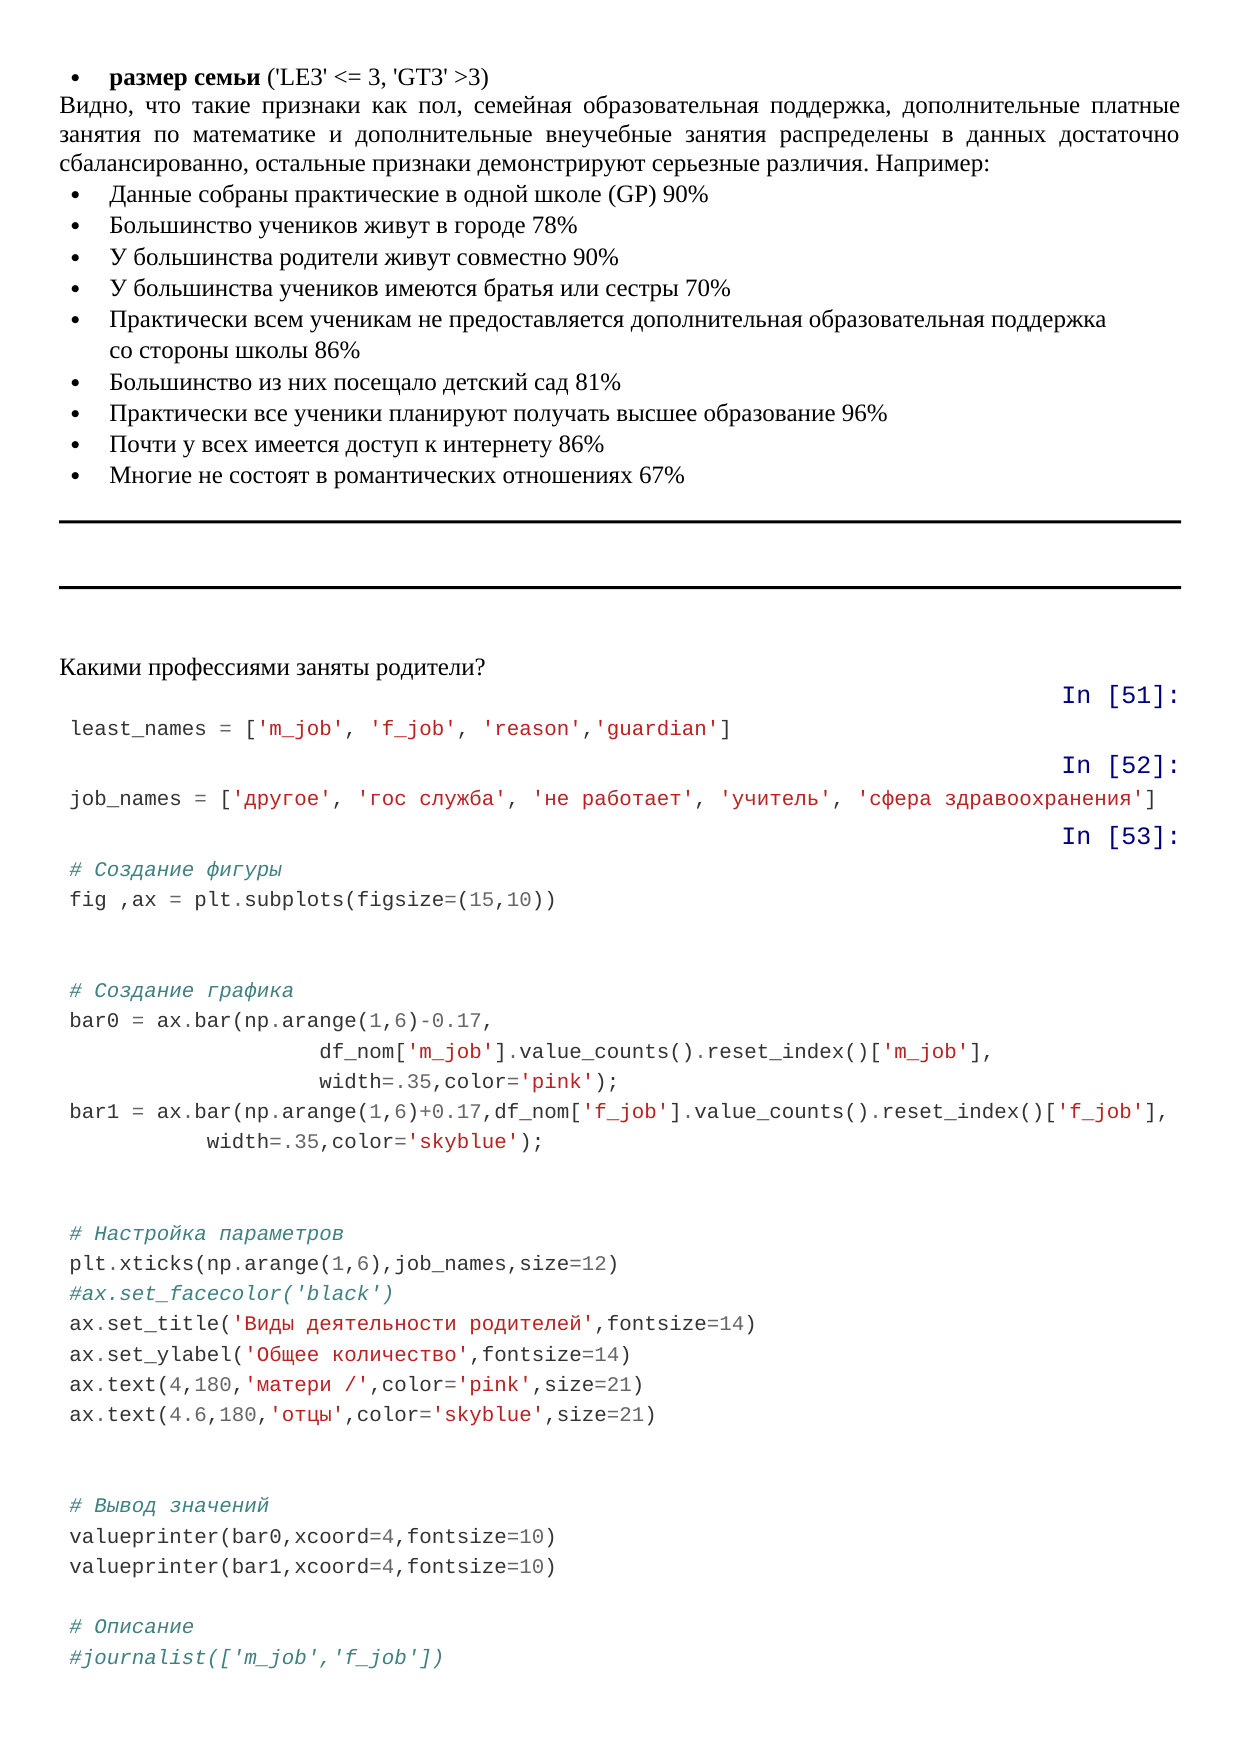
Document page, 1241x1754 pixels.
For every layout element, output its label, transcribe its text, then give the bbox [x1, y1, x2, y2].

list Данные собраны практические в одной школе (GP) 90% [72, 177, 1131, 208]
text df_nom['m_job'].value_counts().reset_index()['m_job'], [69, 1034, 1171, 1064]
text #journalist(['m_job','f_job']) [69, 1640, 1171, 1671]
text Видно, что такие признаки как пол, семейная образовательная поддержка, дополнительные платные занятия по математике и дополнительные внеучебные занятия распределены в данных достаточно сбалансированно, остальные признаки демонстрируют серьезные различия. Например: [59, 90, 1181, 177]
text ax.text(4,180,'матери /',color='pink',size=21) [69, 1367, 1171, 1398]
list Почти у всех имеется доступ к интернету 86% [72, 427, 1131, 458]
text ax.set_ylabel('Общее количество',fontsize=14) [69, 1337, 1171, 1367]
list размер семьи ('LE3' <= 3, 'GT3' >3) [72, 59, 1131, 90]
text width=.35,color='skyblue'); [69, 1125, 1171, 1155]
text In [51]: [59, 681, 1181, 711]
list Большинство учеников живут в городе 78% [72, 208, 1131, 239]
text valueprinter(bar0,xcoord=4,fontsize=10) [69, 1519, 1171, 1549]
text bar1 = ax.bar(np.arange(1,6)+0.17,df_nom['f_job'].value_counts().reset_index()['f_job'], [69, 1094, 1171, 1125]
text ax.text(4.6,180,'отцы',color='skyblue',size=21) [69, 1398, 1171, 1428]
text Какими профессиями заняты родители? [59, 652, 1181, 681]
text # Создание графика [69, 973, 1171, 1004]
text bar0 = ax.bar(np.arange(1,6)-0.17, [69, 1004, 1171, 1034]
text # Вывод значений [69, 1489, 1171, 1519]
text # Описание [69, 1610, 1171, 1640]
text fig ,ax = plt.subplots(figsize=(15,10)) [69, 882, 1171, 913]
list У большинства учеников имеются братья или сестры 70% [72, 270, 1131, 302]
text # Создание фигуры [69, 852, 1171, 882]
list У большинства родители живут совместно 90% [72, 239, 1131, 270]
text In [52]: [59, 751, 1181, 781]
text width=.35,color='pink'); [69, 1064, 1171, 1094]
text plt.xticks(np.arange(1,6),job_names,size=12) [69, 1246, 1171, 1276]
text least_names = ['m_job', 'f_job', 'reason','guardian'] [69, 711, 1171, 741]
list Многие не состоят в романтических отношениях 67% [72, 458, 1131, 489]
list Практически всем ученикам не предоставляется дополнительная образовательная поддержка со стороны школы 86% [72, 302, 1131, 364]
text #ax.set_facecolor('black') [69, 1276, 1171, 1307]
text ax.set_title('Виды деятельности родителей',fontsize=14) [69, 1307, 1171, 1337]
list Большинство из них посещало детский сад 81% [72, 364, 1131, 395]
text valueprinter(bar1,xcoord=4,fontsize=10) [69, 1549, 1171, 1579]
text # Настройка параметров [69, 1216, 1171, 1246]
list Практически все ученики планируют получать высшее образование 96% [72, 395, 1131, 427]
text In [53]: [59, 822, 1181, 852]
text job_names = ['другое', 'гос служба', 'не работает', 'учитель', 'сфера здравоохранения'] [69, 781, 1171, 812]
